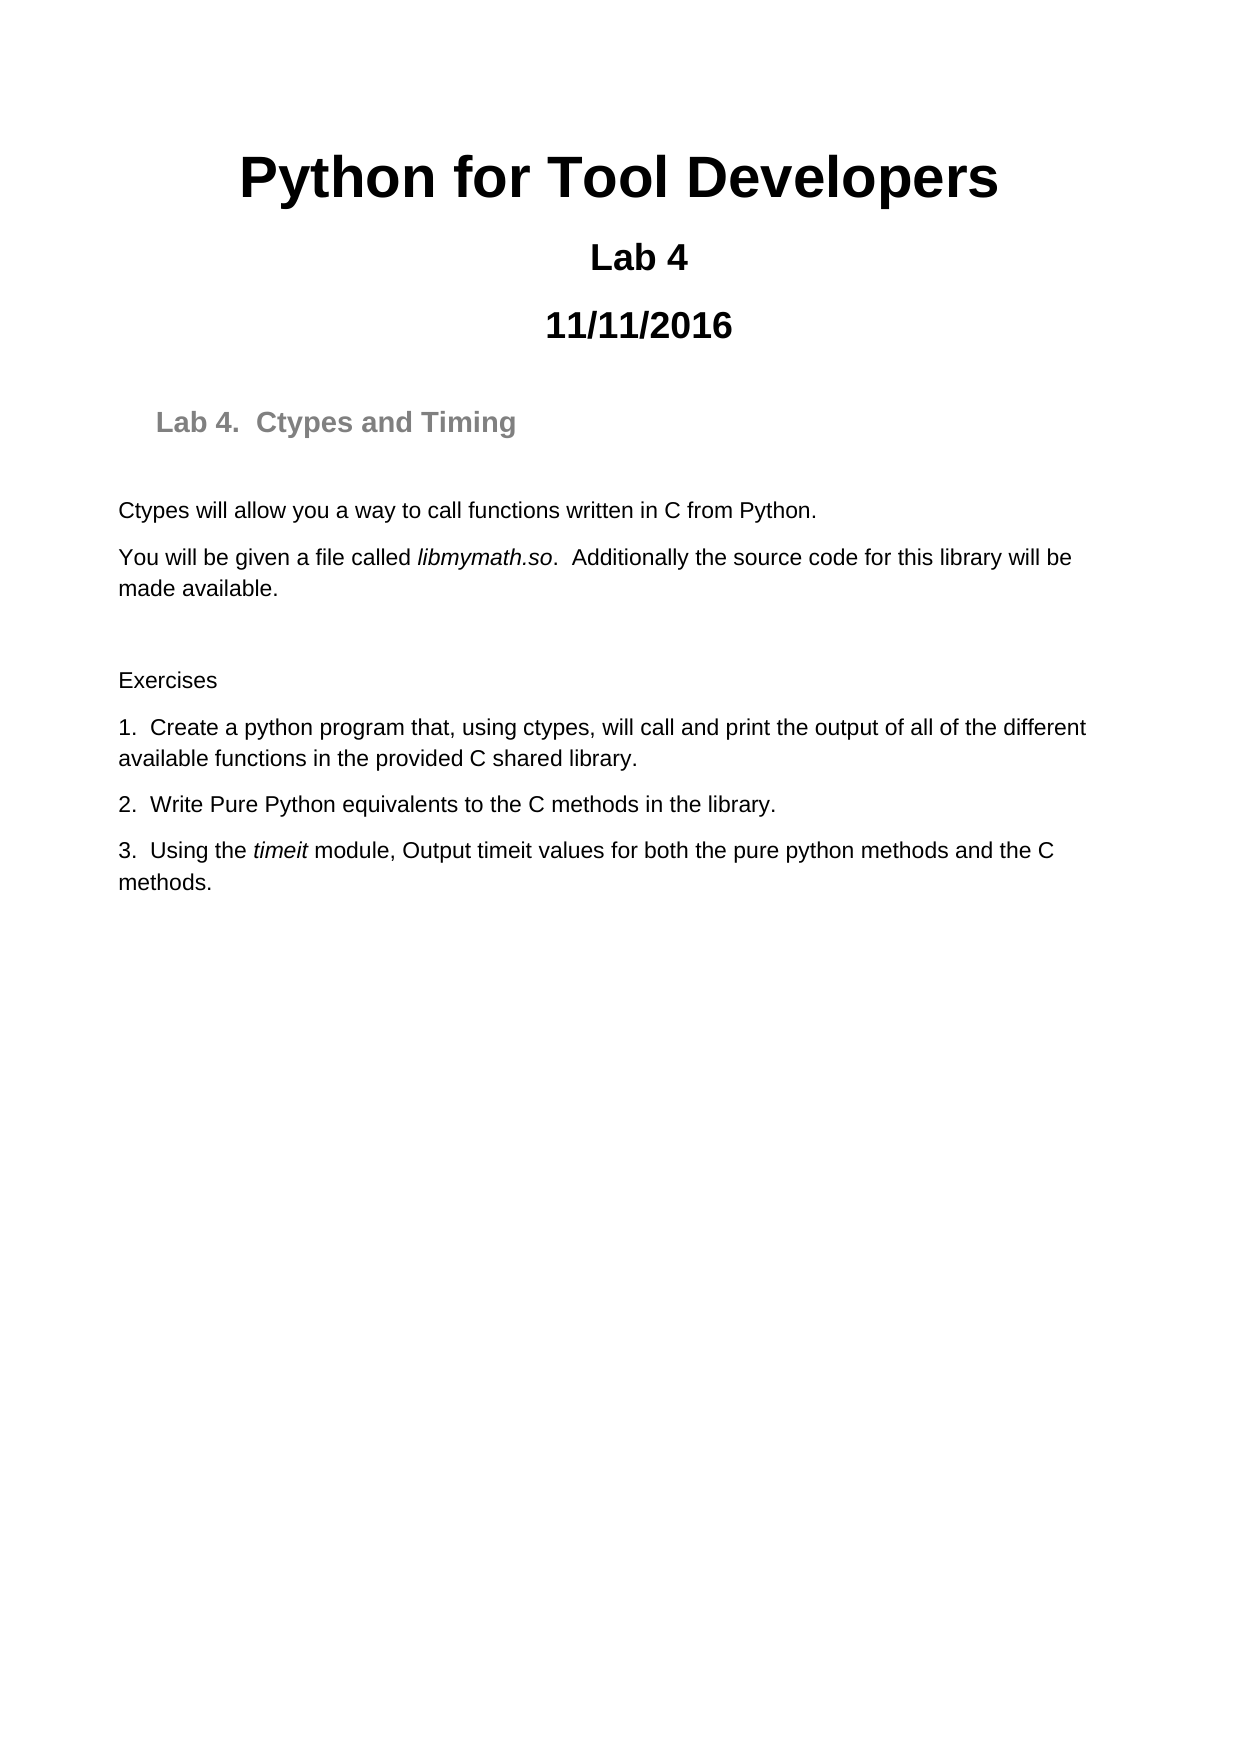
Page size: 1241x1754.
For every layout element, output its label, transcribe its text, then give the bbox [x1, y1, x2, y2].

subtitle Lab 4. Ctypes and Timing [156, 405, 1122, 439]
text You will be given a file called libmymath.so. Additionally the source code for this library will be made available. [118, 543, 1122, 601]
subtitle 11/11/2016 [156, 303, 1122, 346]
subtitle Lab 4 [156, 235, 1122, 278]
text 1. Create a python program that, using ctypes, will call and print the output of all of the different available functions in the provided C shared library. [118, 713, 1122, 771]
text Ctypes will allow you a way to call functions written in C from Python. [118, 497, 1122, 524]
text Exercises [118, 667, 1122, 694]
text 2. Write Pure Python equivalents to the C methods in the library. [118, 791, 1122, 817]
text 3. Using the timeit module, Output timeit values for both the pure python methods and the C methods. [118, 837, 1122, 895]
title Python for Tool Developers [118, 143, 1122, 210]
